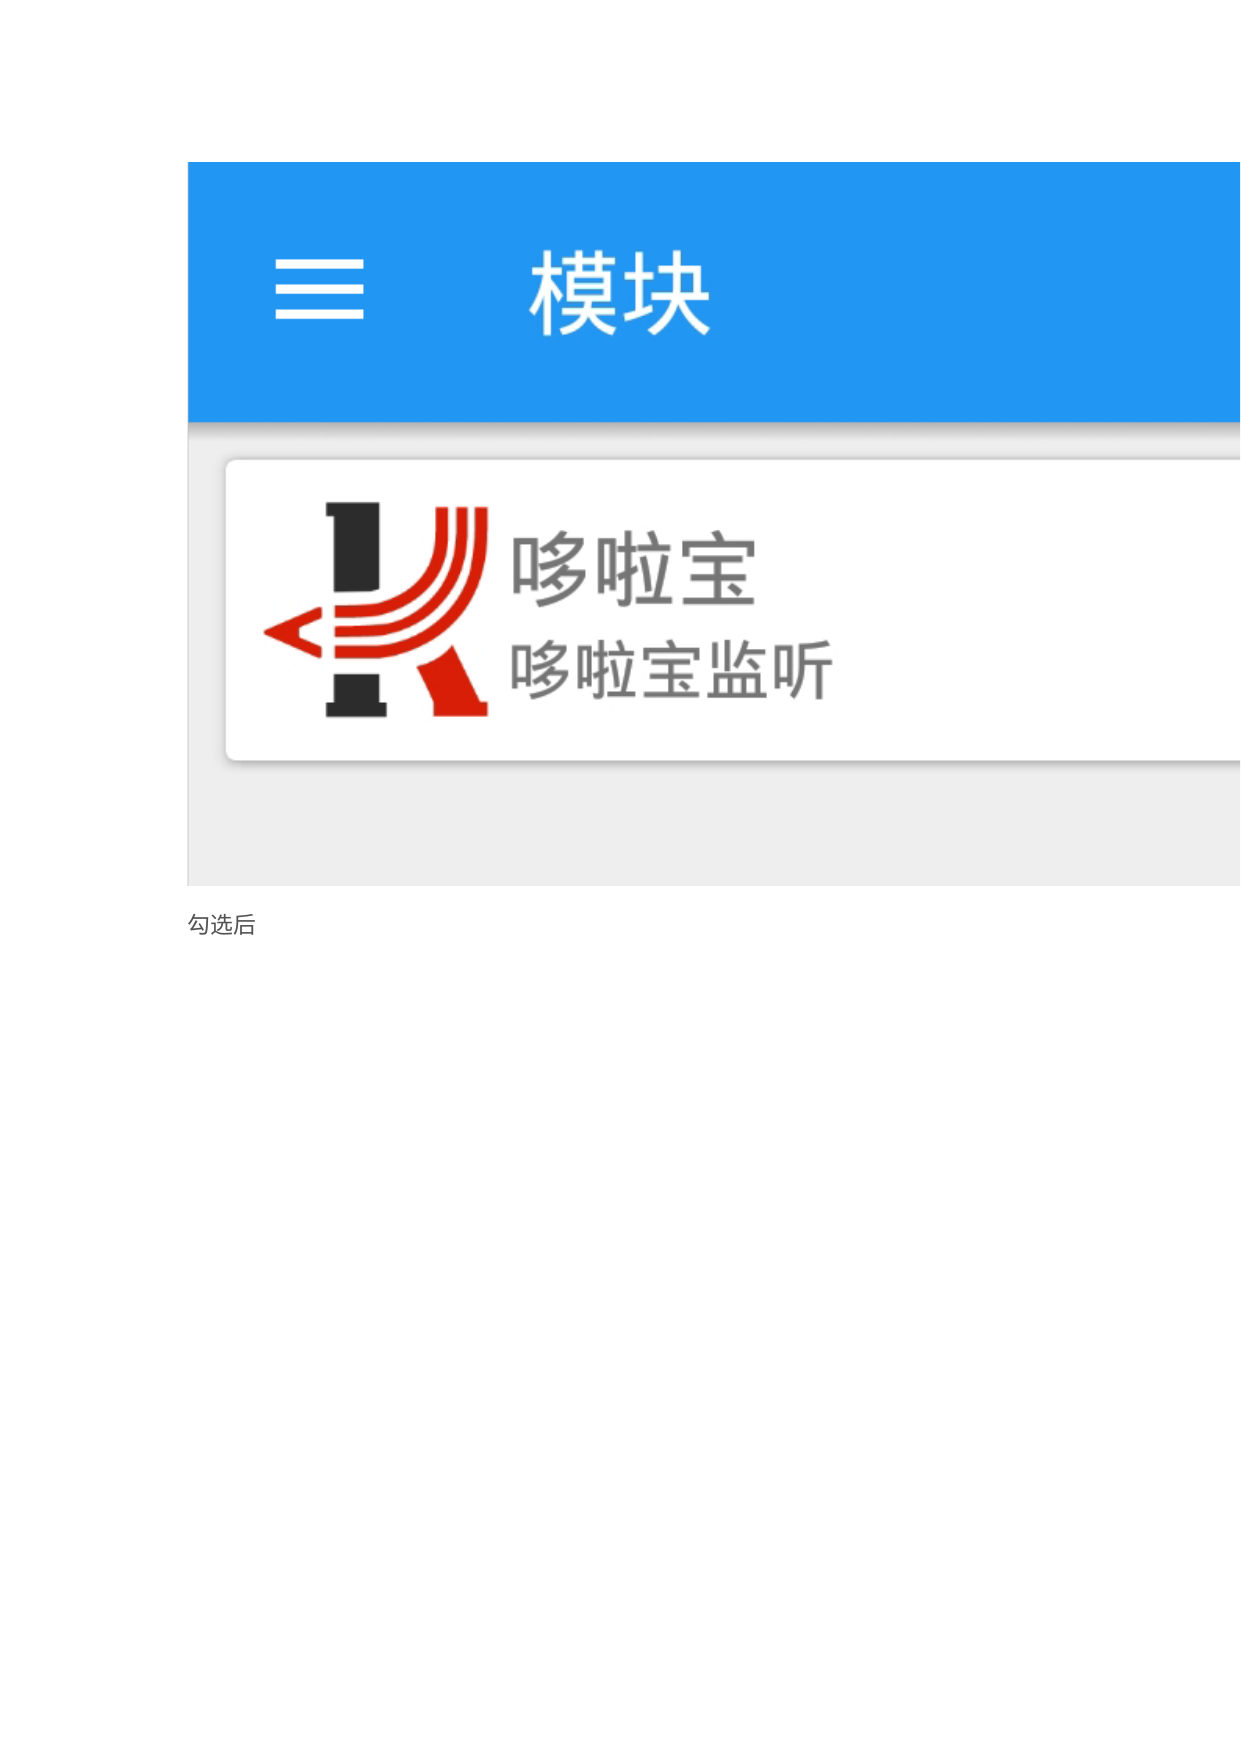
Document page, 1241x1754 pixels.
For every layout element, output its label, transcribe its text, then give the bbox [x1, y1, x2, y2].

text 1、后台账号配置： 证书密钥那个位置填写 机具号 用草料解析出来可以拿到 https://cli.im/deqr 2、监控配置 这三个软件安装到手机 打开VirturalXposed 吧监控 和哆啦宝都安装到这个里面 然后开启模块 勾选后 重启vxp [187, 886, 1053, 942]
picture [187, 162, 1241, 886]
